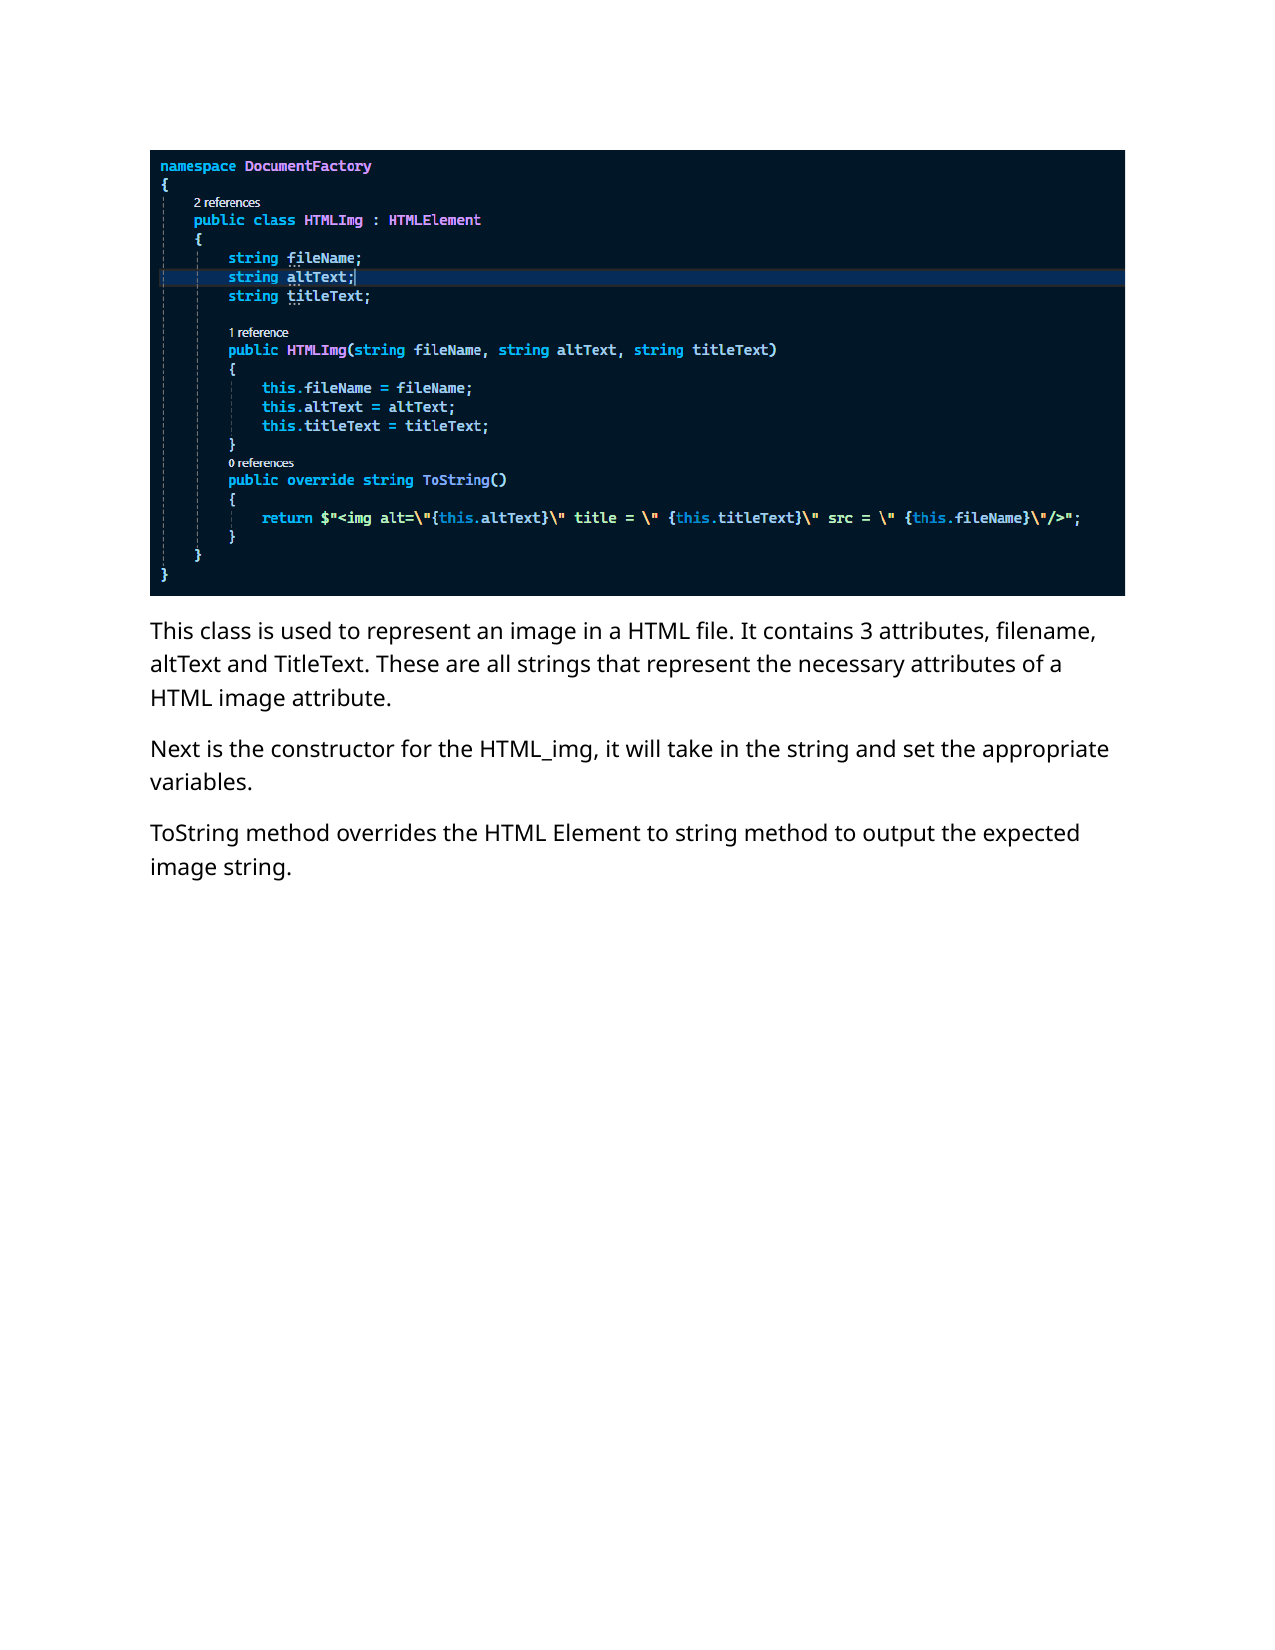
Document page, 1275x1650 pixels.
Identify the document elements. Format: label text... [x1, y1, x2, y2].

text Next is the constructor for the HTML_img, it will take in the string and set the appropriate variables. [150, 733, 1125, 798]
picture [150, 150, 1125, 596]
text ToString method overrides the HTML Element to string method to output the expected image string. [150, 817, 1125, 882]
text This class is used to represent an image in a HTML file. It contains 3 attributes, filename, altText and TitleText. These are all strings that represent the necessary attributes of a HTML image attribute. [150, 615, 1125, 713]
